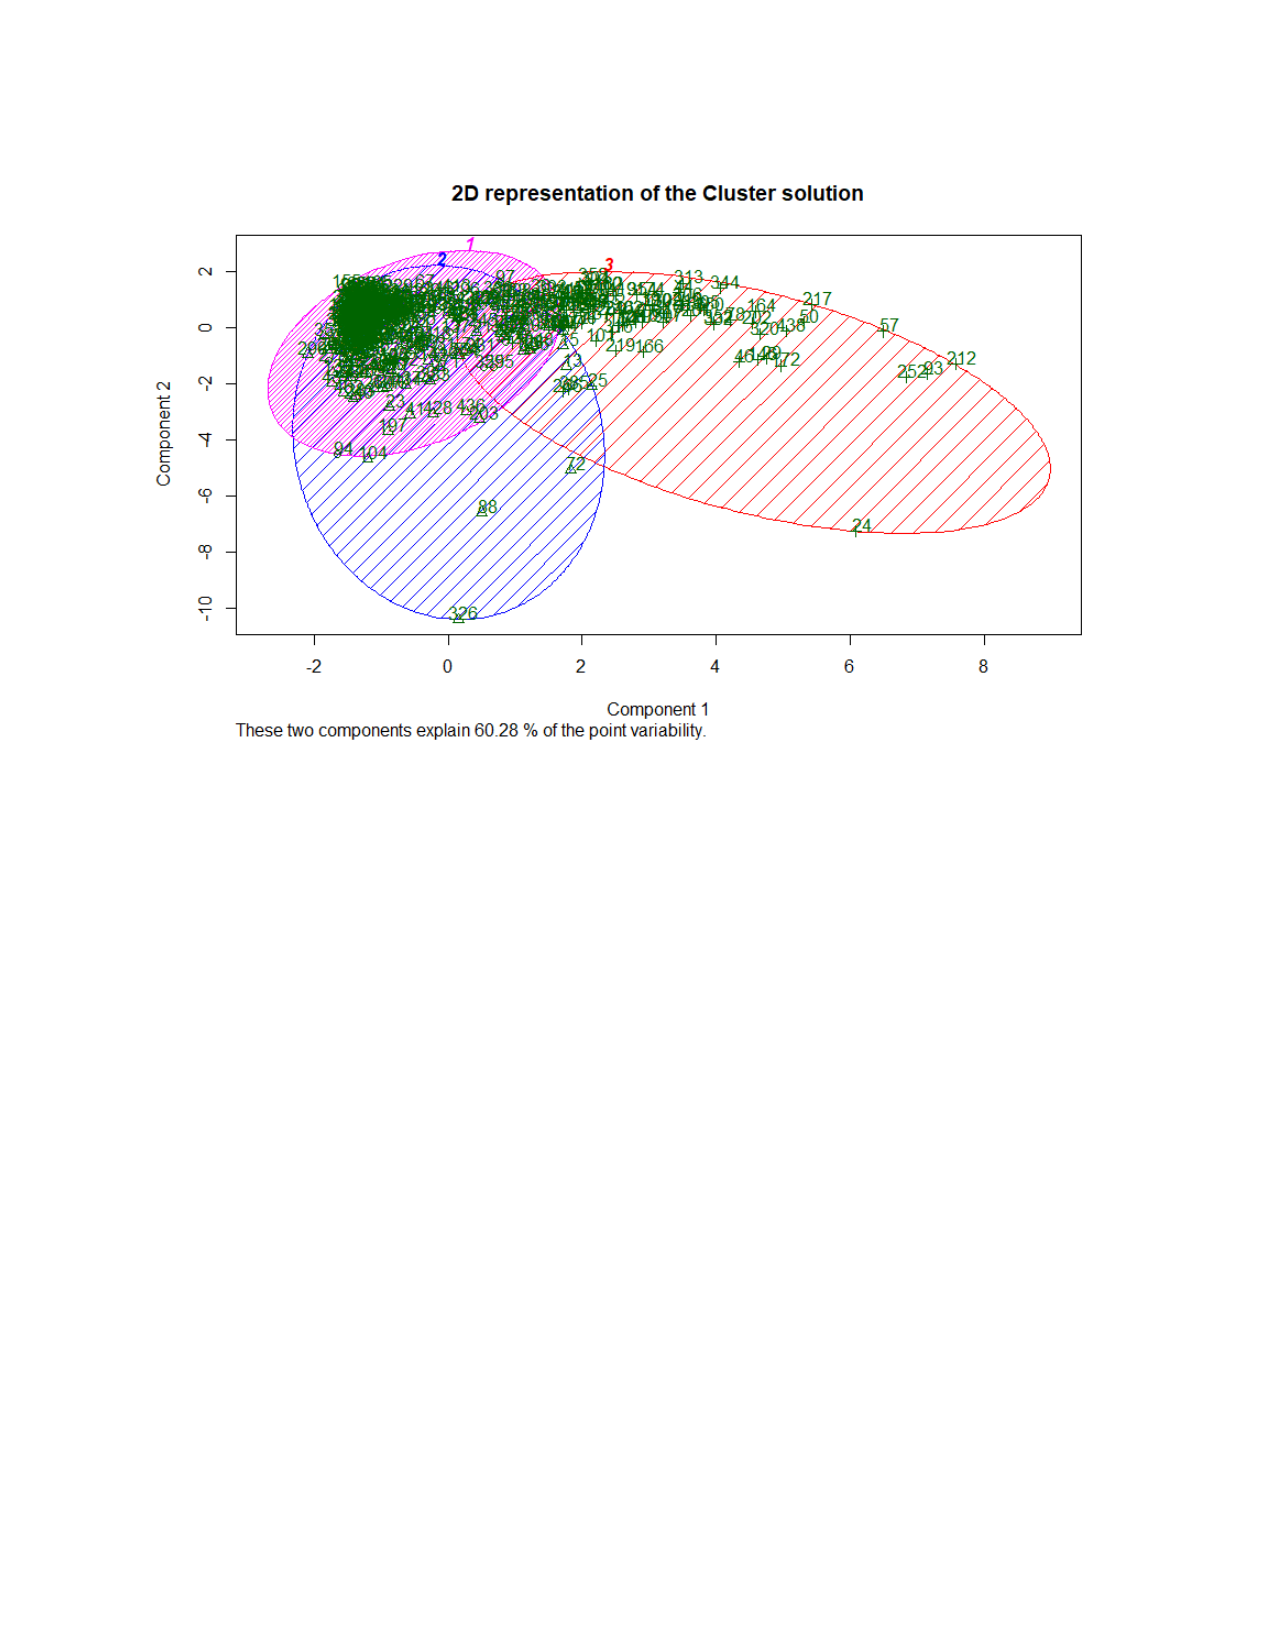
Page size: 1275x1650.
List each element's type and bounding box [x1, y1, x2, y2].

picture [150, 150, 1125, 742]
